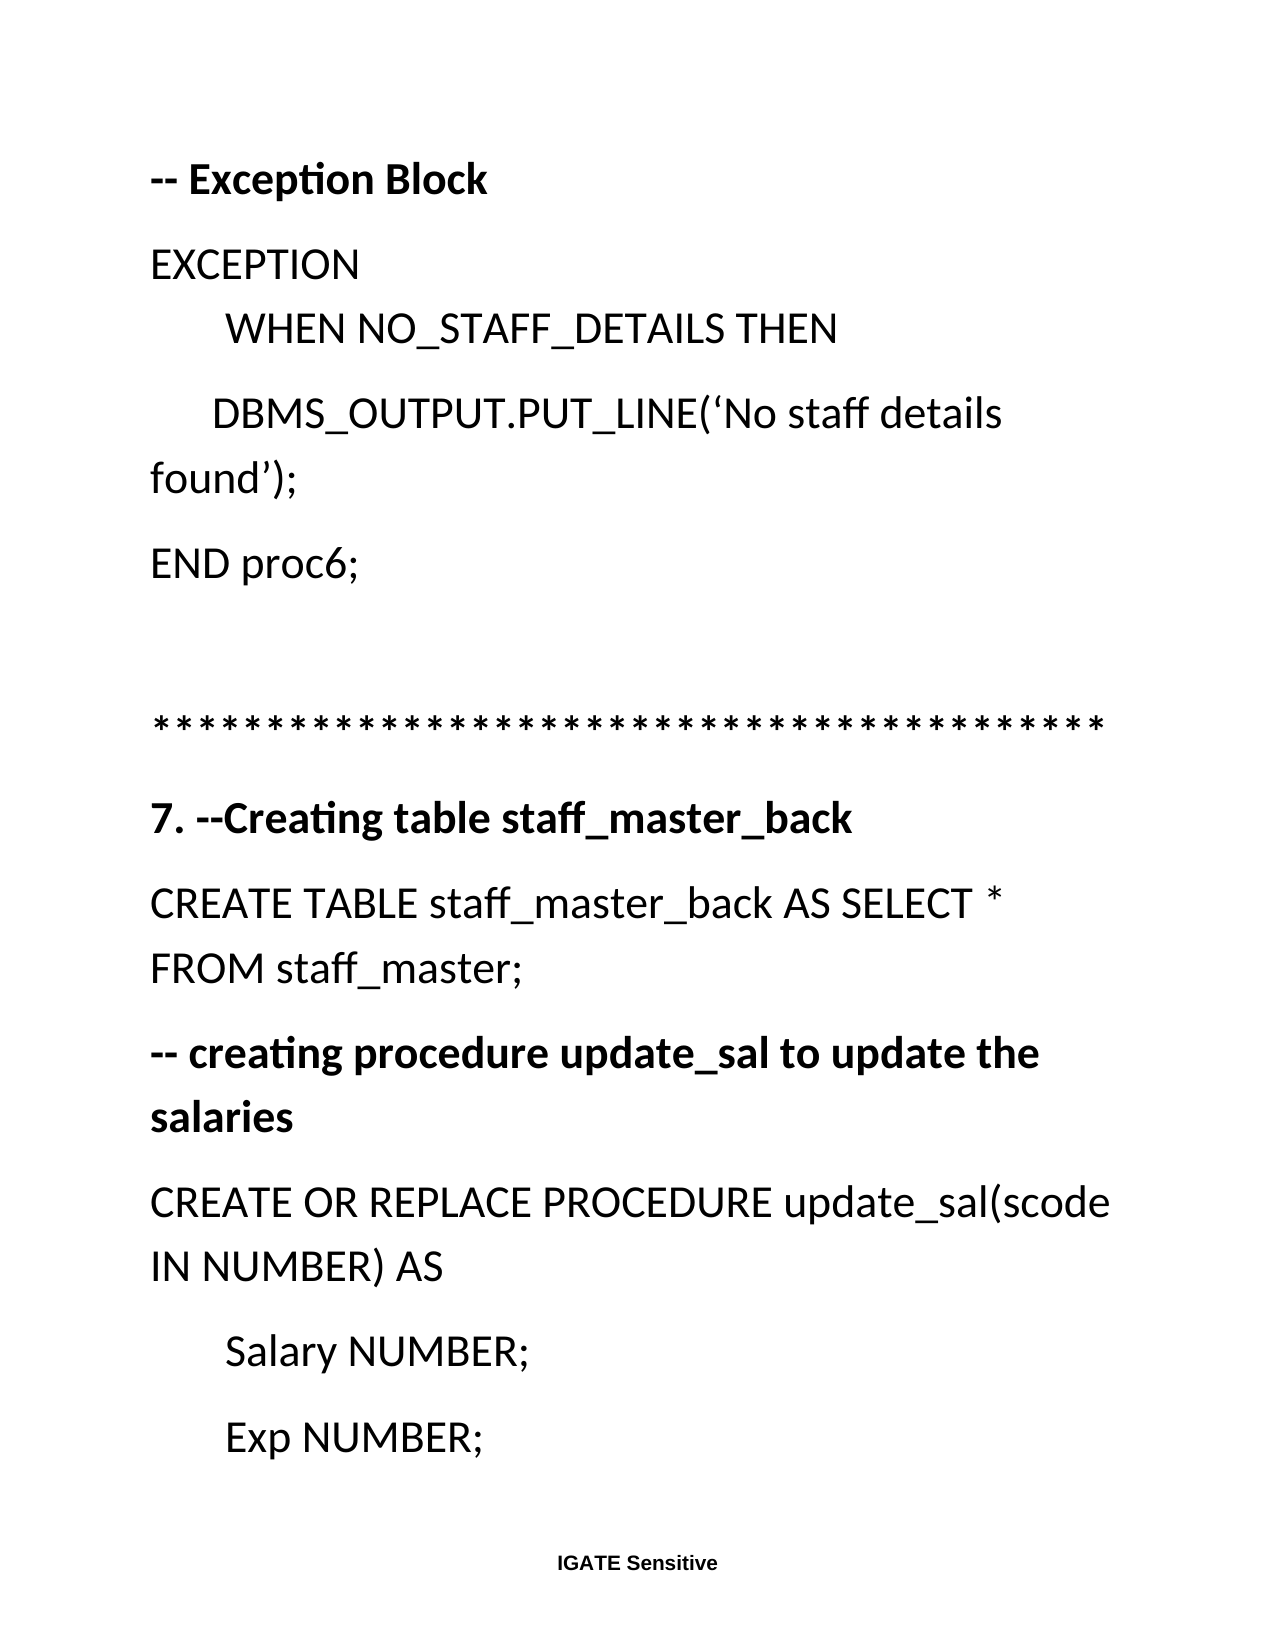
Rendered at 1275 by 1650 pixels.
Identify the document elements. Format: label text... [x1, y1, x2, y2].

text Salary NUMBER; [150, 1322, 1125, 1378]
text ****************************************** [150, 704, 1125, 760]
text CREATE OR REPLACE PROCEDURE update_sal(scode IN NUMBER) AS [150, 1173, 1125, 1293]
text -- creating procedure update_sal to update the salaries [150, 1024, 1125, 1144]
text Exp NUMBER; [150, 1407, 1125, 1463]
text 7. --Creating table staff_master_back [150, 789, 1125, 845]
text END proc6; [150, 534, 1125, 590]
text EXCEPTION WHEN NO_STAFF_DETAILS THEN [150, 235, 1125, 355]
text DBMS_OUTPUT.PUT_LINE(‘No staff details found’); [150, 384, 1125, 505]
text -- Exception Block [150, 150, 1125, 206]
text CREATE TABLE staff_master_back AS SELECT * FROM staff_master; [150, 874, 1125, 994]
